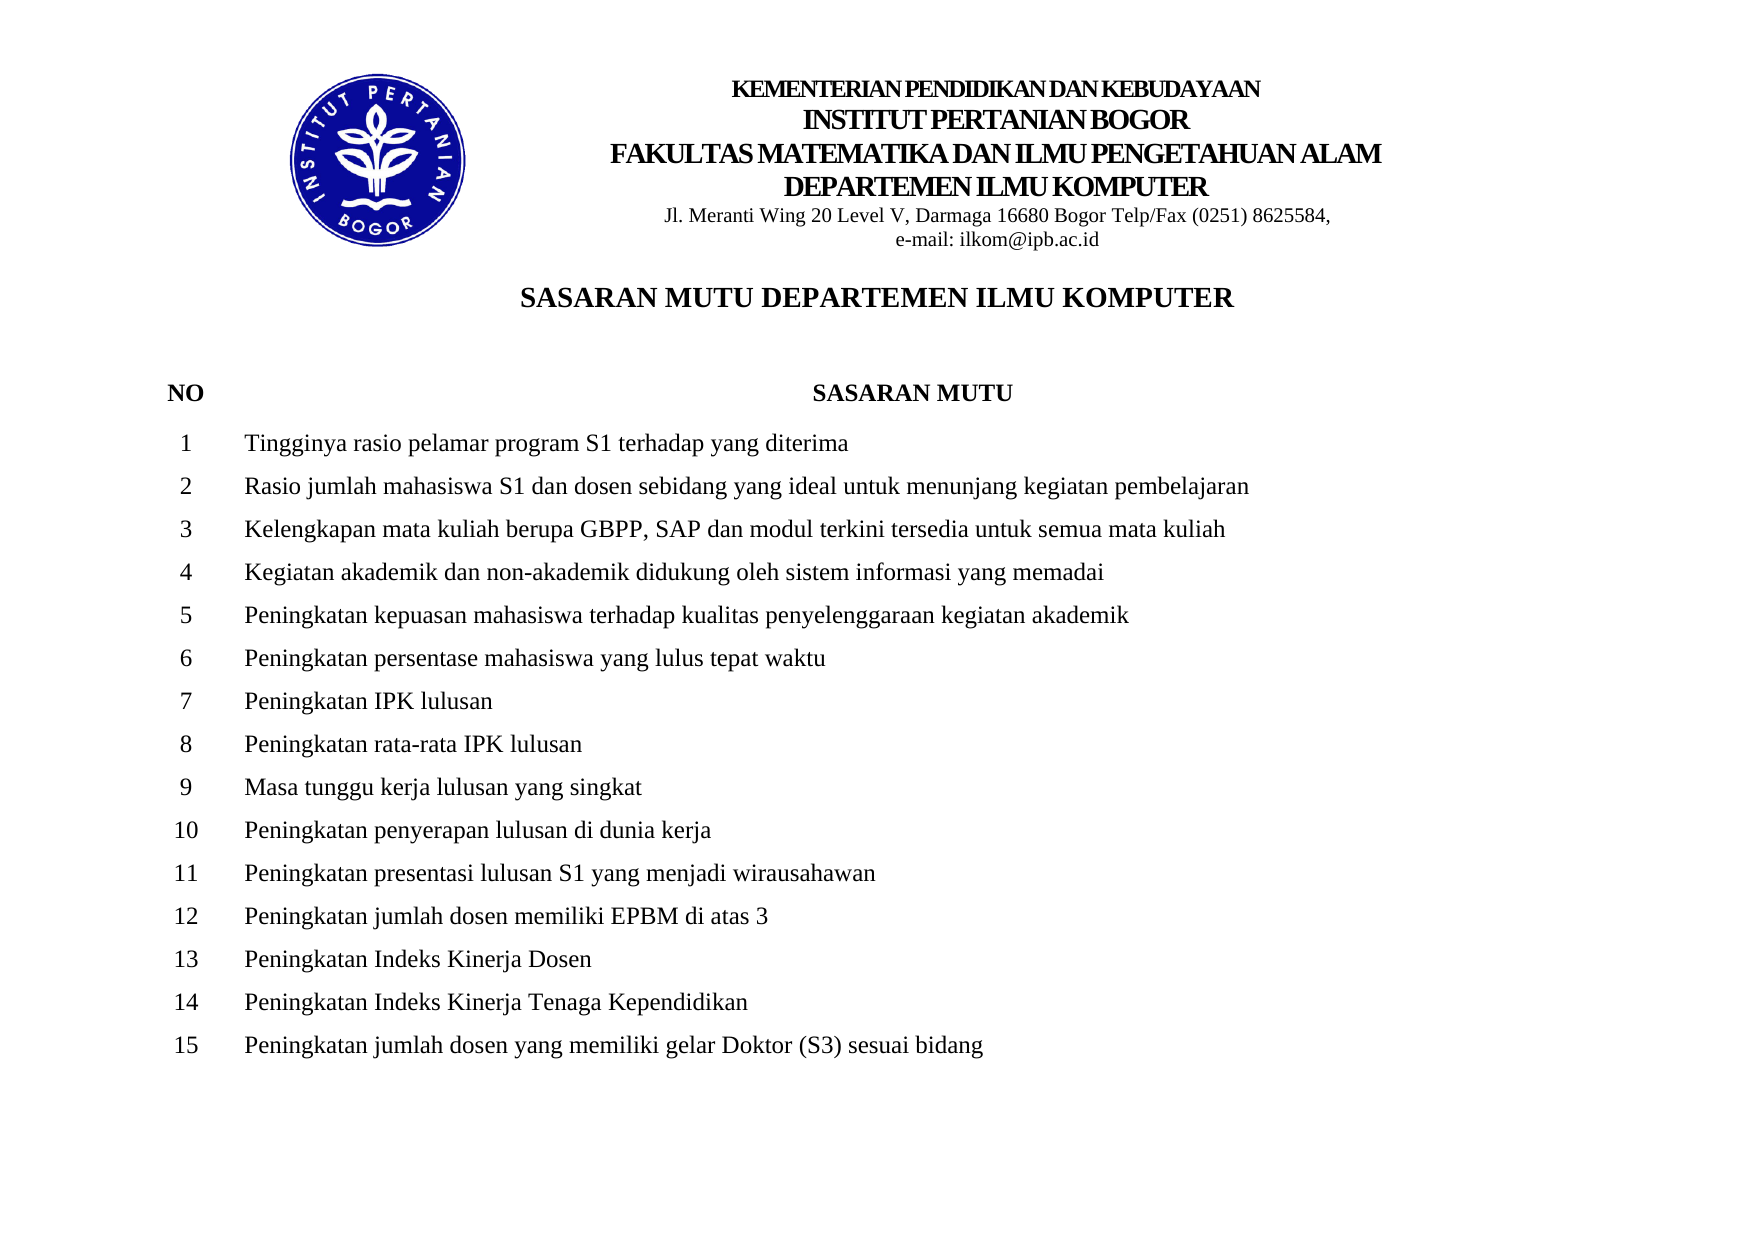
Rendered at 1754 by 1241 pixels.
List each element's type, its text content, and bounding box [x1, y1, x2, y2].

table_cell 8 [139, 729, 233, 772]
table_cell 7 [139, 686, 233, 729]
text SASARAN MUTU DEPARTEMEN ILMU KOMPUTER [150, 280, 1604, 313]
table_cell 4 [139, 557, 233, 600]
table_cell 13 [139, 944, 233, 987]
table_cell Peningkatan Indeks Kinerja Dosen [233, 944, 1593, 987]
table_cell 10 [139, 815, 233, 858]
table_cell Peningkatan jumlah dosen yang memiliki gelar Doktor (S3) sesuai bidang [233, 1030, 1593, 1073]
table_cell Peningkatan IPK lulusan [233, 686, 1593, 729]
table_cell 14 [139, 988, 233, 1030]
table_cell 1 [139, 428, 233, 471]
table_cell 11 [139, 858, 233, 901]
table_cell 6 [139, 643, 233, 686]
table_cell 9 [139, 772, 233, 815]
picture [289, 73, 467, 247]
table_cell 3 [139, 514, 233, 557]
table_cell 5 [139, 600, 233, 643]
table_cell Peningkatan rata-rata IPK lulusan [233, 729, 1593, 772]
table_cell Peningkatan kepuasan mahasiswa terhadap kualitas penyelenggaraan kegiatan akademik [233, 600, 1593, 643]
table_cell Masa tunggu kerja lulusan yang singkat [233, 772, 1593, 815]
table_cell Peningkatan Indeks Kinerja Tenaga Kependidikan [233, 988, 1593, 1030]
table_cell Peningkatan persentase mahasiswa yang lulus tepat waktu [233, 643, 1593, 686]
table_cell Kelengkapan mata kuliah berupa GBPP, SAP dan modul terkini tersedia untuk semua mata kuliah [233, 514, 1593, 557]
table_header NO [139, 371, 233, 428]
table_cell 2 [139, 471, 233, 514]
table_cell Kegiatan akademik dan non-akademik didukung oleh sistem informasi yang memadai [233, 557, 1593, 600]
table_cell Rasio jumlah mahasiswa S1 dan dosen sebidang yang ideal untuk menunjang kegiatan pembelajaran [233, 471, 1593, 514]
table_cell 12 [139, 901, 233, 944]
table_header SASARAN MUTU [233, 371, 1593, 428]
table_cell Peningkatan jumlah dosen memiliki EPBM di atas 3 [233, 901, 1593, 944]
table_cell Tingginya rasio pelamar program S1 terhadap yang diterima [233, 428, 1593, 471]
table_cell 15 [139, 1030, 233, 1073]
table_cell Peningkatan penyerapan lulusan di dunia kerja [233, 815, 1593, 858]
table_cell Peningkatan presentasi lulusan S1 yang menjadi wirausahawan [233, 858, 1593, 901]
